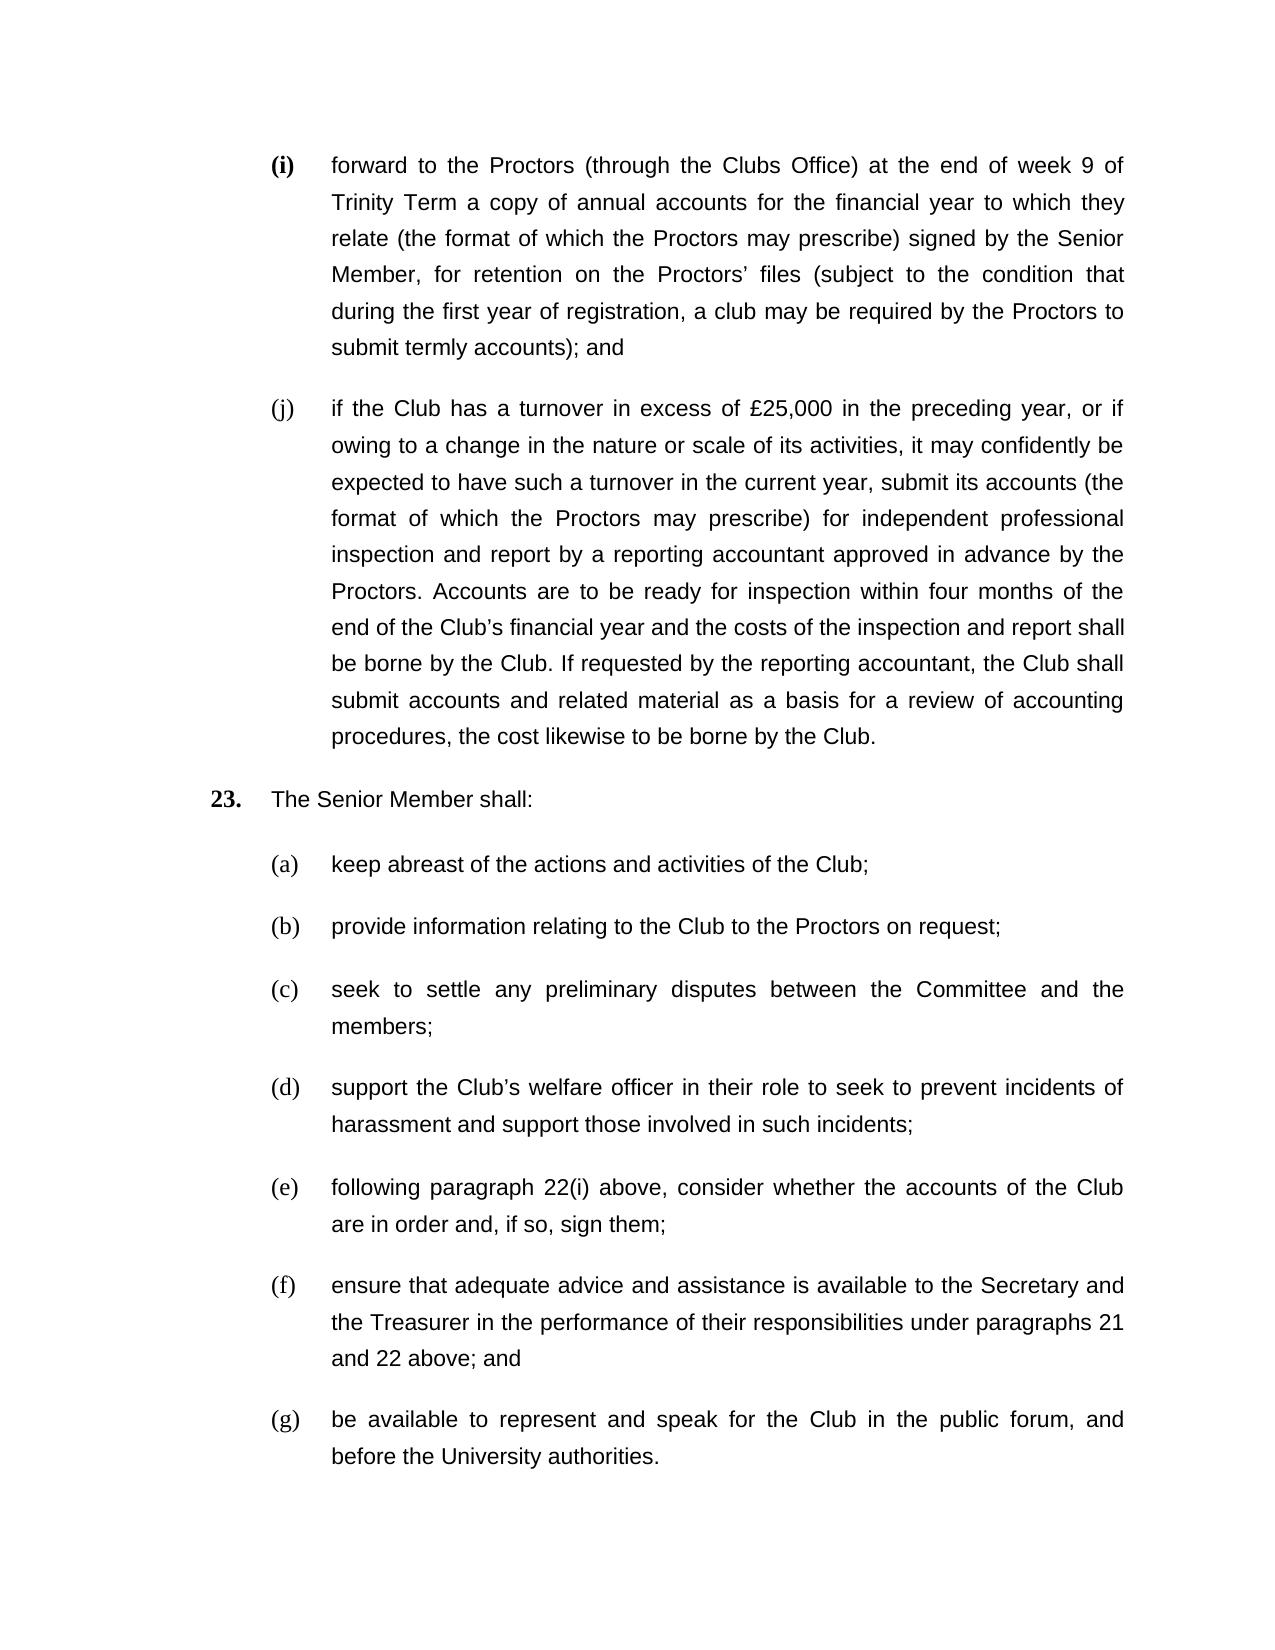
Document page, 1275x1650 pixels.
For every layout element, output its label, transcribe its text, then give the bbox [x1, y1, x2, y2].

text (j) if the Club has a turnover in excess of £25,000 in the preceding year, or if owing to a change in the nature or scale of its activities, it may confidently be expected to have such a turnover in the current year, submit its accounts (the format of which the Proctors may prescribe) for independent professional inspection and report by a reporting accountant approved in advance by the Proctors. Accounts are to be ready for inspection within four months of the end of the Club’s financial year and the costs of the inspection and report shall be borne by the Club. If requested by the reporting accountant, the Club shall submit accounts and related material as a basis for a review of accounting procedures, the cost likewise to be borne by the Club. [271, 393, 1125, 749]
text (e) following paragraph 22(i) above, consider whether the accounts of the Club are in order and, if so, sign them; [271, 1172, 1125, 1237]
text (a) keep abreast of the actions and activities of the Club; [271, 849, 1125, 878]
text (i) forward to the Proctors (through the Clubs Office) at the end of week 9 of Trinity Term a copy of annual accounts for the financial year to which they relate (the format of which the Proctors may prescribe) signed by the Senior Member, for retention on the Proctors’ files (subject to the condition that during the first year of registration, a club may be required by the Proctors to submit termly accounts); and [271, 150, 1125, 361]
text (c) seek to settle any preliminary disputes between the Committee and the members; [271, 974, 1125, 1039]
text 23. The Senior Member shall: [210, 784, 1125, 813]
text (d) support the Club’s welfare officer in their role to seek to prevent incidents of harassment and support those involved in such incidents; [271, 1072, 1125, 1137]
text (b) provide information relating to the Club to the Proctors on request; [271, 911, 1125, 940]
text (g) be available to represent and speak for the Club in the public forum, and before the University authorities. [271, 1404, 1125, 1469]
text (f) ensure that adequate advice and assistance is available to the Secretary and the Treasurer in the performance of their responsibilities under paragraphs 21 and 22 above; and [271, 1270, 1125, 1372]
